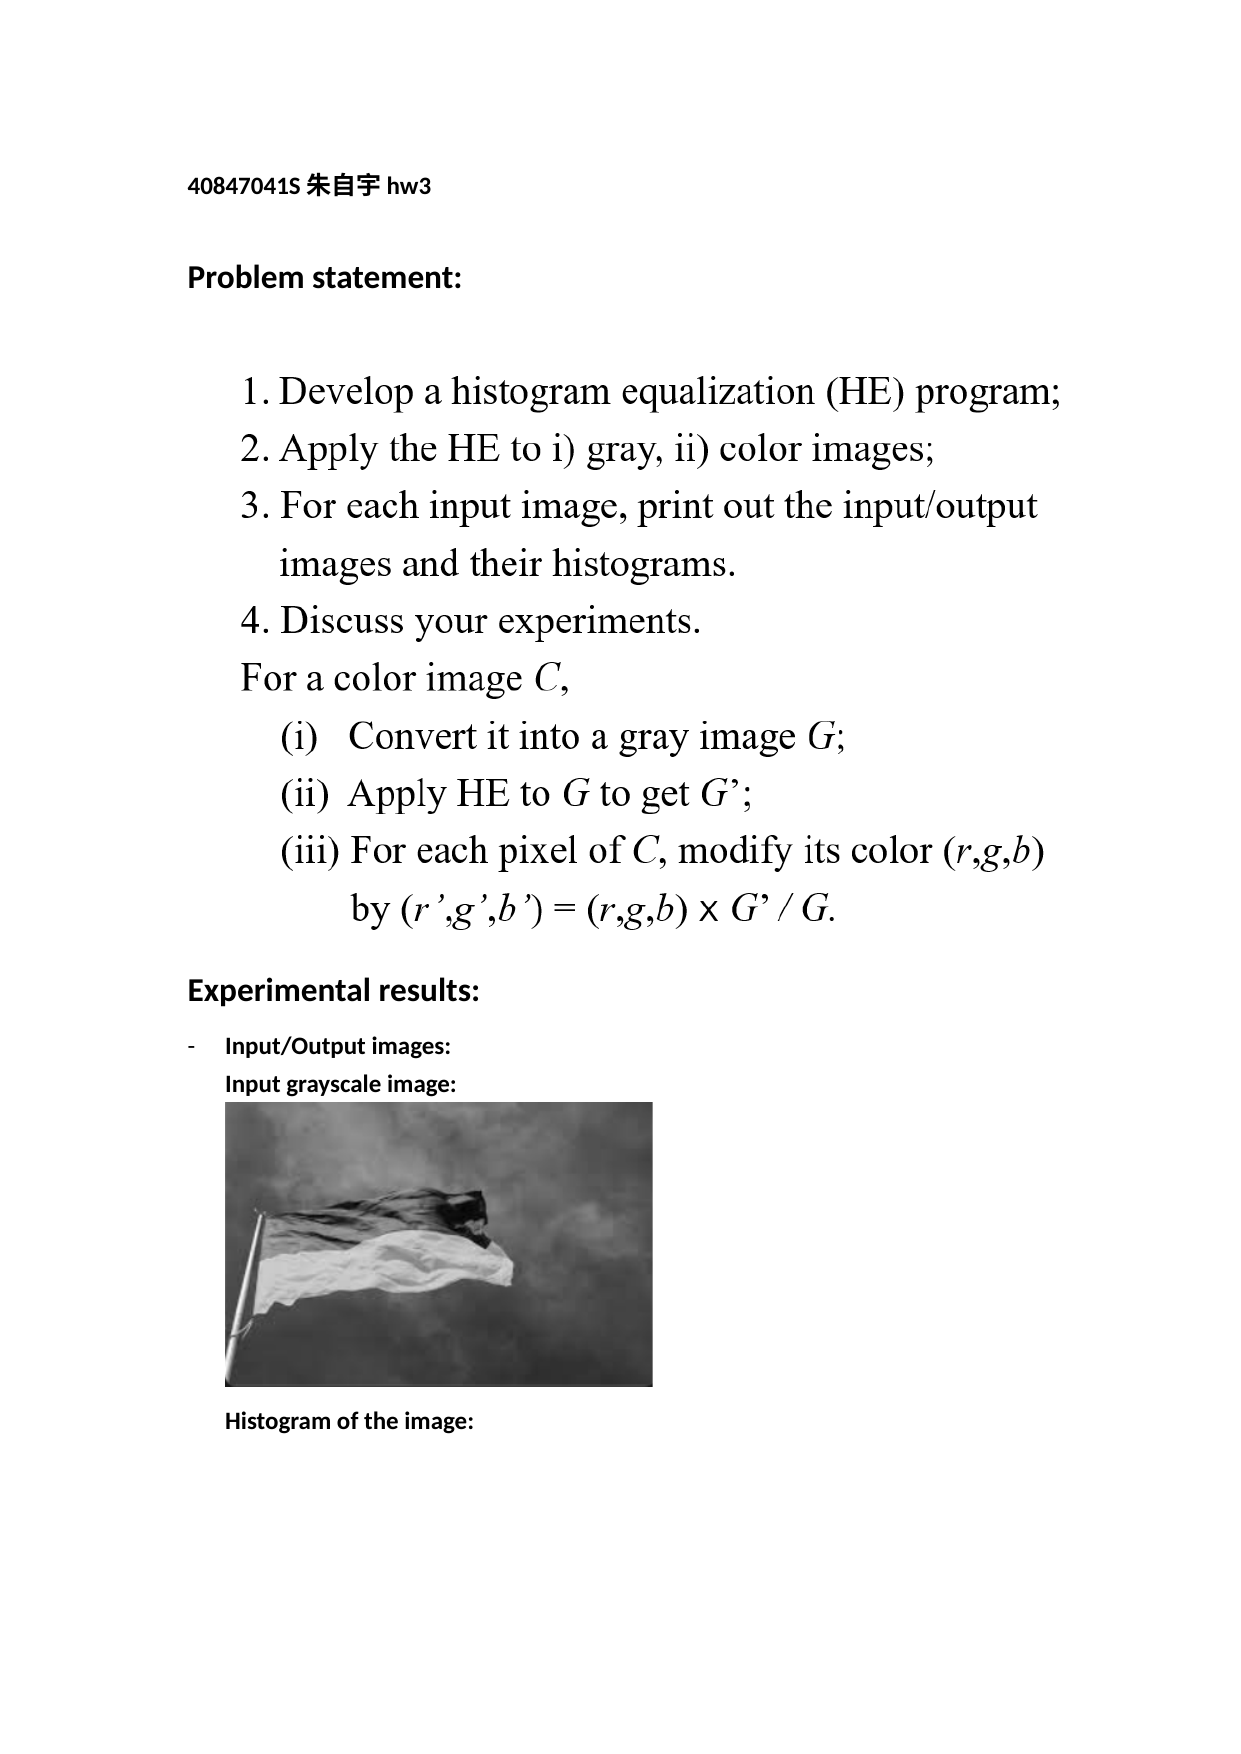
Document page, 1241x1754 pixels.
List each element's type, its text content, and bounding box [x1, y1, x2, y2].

list Histogram of the image: [225, 1402, 1053, 1439]
text 40847041S朱自宇 hw3 [187, 164, 1053, 202]
list Input/Output images: [187, 1027, 1053, 1064]
picture [225, 1102, 653, 1387]
picture [212, 352, 1078, 937]
text Experimental results: [187, 952, 1053, 1027]
text Problem statement: [187, 239, 1053, 314]
list Input grayscale image: [225, 1064, 1053, 1102]
